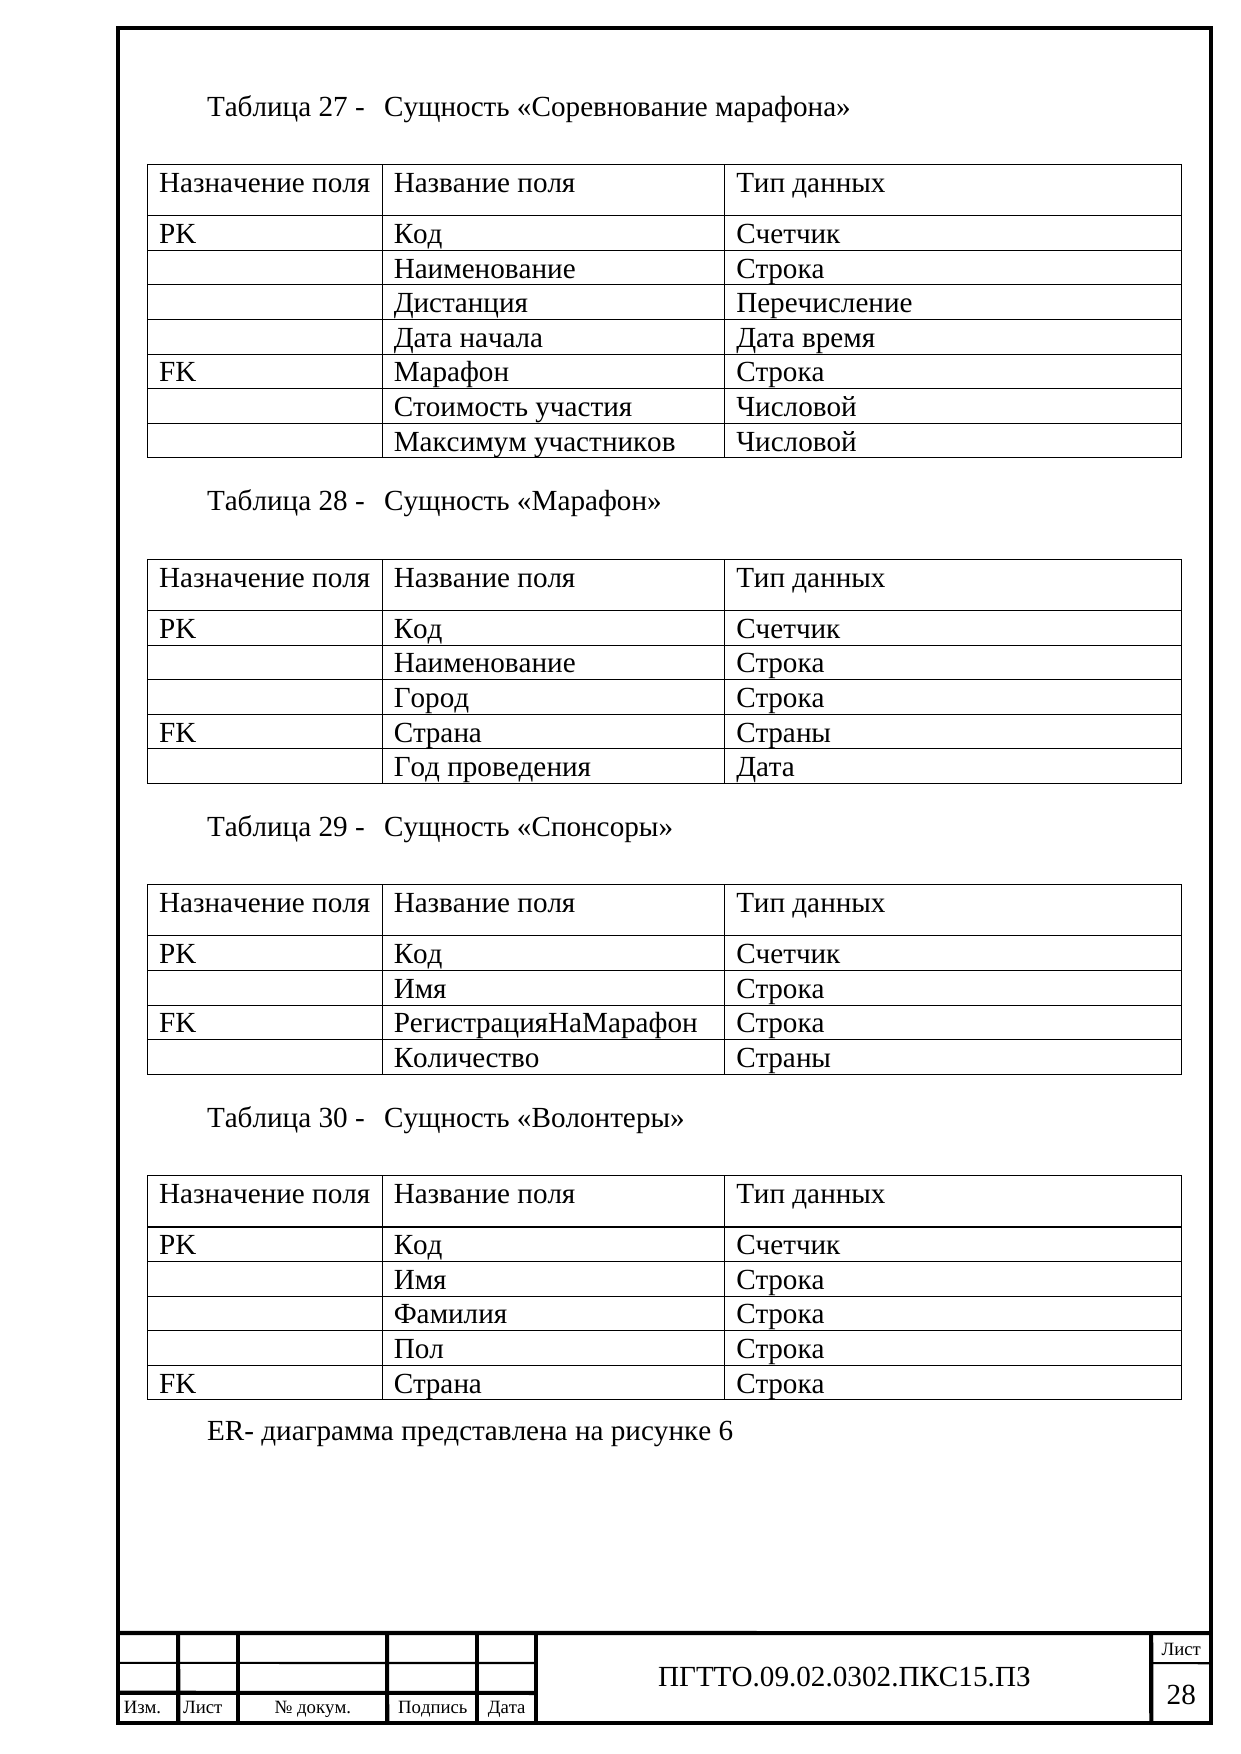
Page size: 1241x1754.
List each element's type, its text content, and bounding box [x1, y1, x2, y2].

table_cell [148, 251, 382, 284]
table_cell Количество [383, 1040, 724, 1074]
table_cell Имя [383, 971, 724, 1004]
table_header Тип данных [725, 560, 1181, 610]
table_cell [148, 749, 382, 783]
table_header Назначение поля [148, 560, 382, 610]
table_cell Код [383, 936, 724, 970]
table_cell Счетчик [725, 216, 1181, 250]
table_cell [148, 680, 382, 714]
table_cell Код [383, 611, 724, 644]
table_cell Строка [725, 355, 1181, 388]
table_cell Фамилия [383, 1297, 724, 1330]
table_header Название поля [383, 885, 724, 935]
table_cell [148, 389, 382, 423]
table_cell Строка [725, 1366, 1181, 1399]
table_cell Страна [383, 715, 724, 748]
table_cell Город [383, 680, 724, 714]
table_cell PK [148, 1228, 382, 1261]
table_cell Дата [725, 749, 1181, 783]
table_cell [148, 646, 382, 679]
table_cell FK [148, 1006, 382, 1039]
table_cell Код [383, 216, 724, 250]
text Сущность «Спонсоры» [148, 809, 1181, 842]
table_cell Страны [725, 1040, 1181, 1074]
table_cell Код [383, 1228, 724, 1261]
table_cell Страна [383, 1366, 724, 1399]
table_cell Числовой [725, 424, 1181, 457]
table_header Тип данных [725, 165, 1181, 215]
table_cell Марафон [383, 355, 724, 388]
table_cell [148, 320, 382, 353]
table_header Название поля [383, 1176, 724, 1226]
table_cell Дистанция [383, 285, 724, 319]
table_cell Счетчик [725, 611, 1181, 644]
table_cell Строка [725, 971, 1181, 1004]
table_cell Страны [725, 715, 1181, 748]
table_cell [148, 424, 382, 457]
table_cell PK [148, 216, 382, 250]
table_cell Перечисление [725, 285, 1181, 319]
table_header Тип данных [725, 885, 1181, 935]
table_cell Год проведения [383, 749, 724, 783]
table_cell [148, 1262, 382, 1296]
table_cell Наименование [383, 251, 724, 284]
table_cell [148, 285, 382, 319]
table_cell [148, 1331, 382, 1365]
table_cell FK [148, 1366, 382, 1399]
table_cell Наименование [383, 646, 724, 679]
table_cell Строка [725, 1297, 1181, 1330]
table_cell FK [148, 355, 382, 388]
table_header Тип данных [725, 1176, 1181, 1226]
table_cell Строка [725, 680, 1181, 714]
table_cell Дата время [725, 320, 1181, 353]
table_cell Счетчик [725, 936, 1181, 970]
table_cell РегистрацияНаМарафон [383, 1006, 724, 1039]
text Сущность «Волонтеры» [207, 1100, 1181, 1133]
table_cell PK [148, 611, 382, 644]
table_cell Строка [725, 1262, 1181, 1296]
table_cell Строка [725, 1331, 1181, 1365]
table_header Назначение поля [148, 165, 382, 215]
table_header Название поля [383, 560, 724, 610]
table_cell [148, 1297, 382, 1330]
table_cell Имя [383, 1262, 724, 1296]
table_cell Максимум участников [383, 424, 724, 457]
text ER- диаграмма представлена на рисунке 6 [148, 1413, 1181, 1446]
table_cell Счетчик [725, 1228, 1181, 1261]
table_cell Числовой [725, 389, 1181, 423]
table_cell Стоимость участия [383, 389, 724, 423]
table_cell Строка [725, 251, 1181, 284]
table_cell Строка [725, 646, 1181, 679]
table_header Название поля [383, 165, 724, 215]
table_cell PK [148, 936, 382, 970]
table_cell FK [148, 715, 382, 748]
table_cell Строка [725, 1006, 1181, 1039]
text Сущность «Марафон» [148, 483, 1181, 517]
table_cell [148, 971, 382, 1004]
table_cell Дата начала [383, 320, 724, 353]
table_header Назначение поля [148, 1176, 382, 1226]
table_header Назначение поля [148, 885, 382, 935]
table_cell Пол [383, 1331, 724, 1365]
table_cell [148, 1040, 382, 1074]
text Сущность «Соревнование марафона» [148, 89, 1181, 122]
